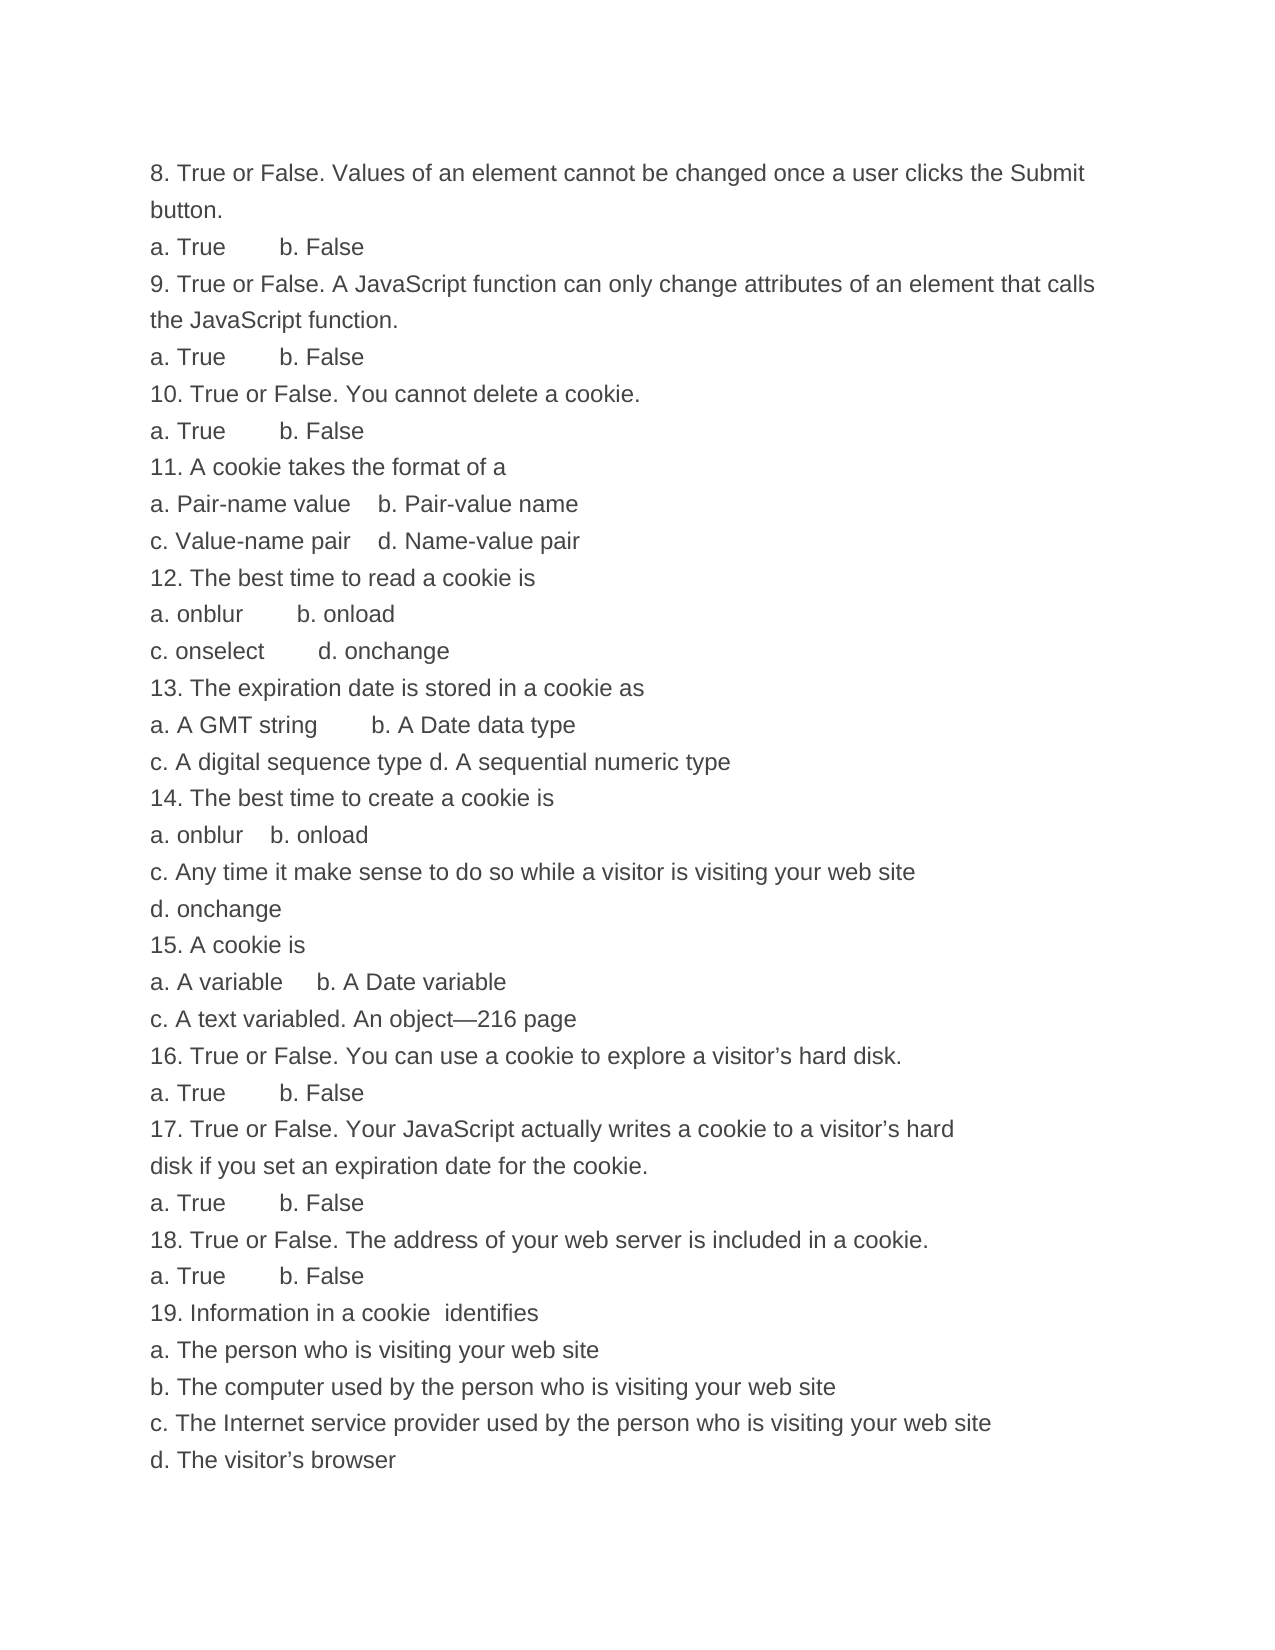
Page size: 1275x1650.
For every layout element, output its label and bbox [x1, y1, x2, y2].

text [150, 150, 1125, 1474]
